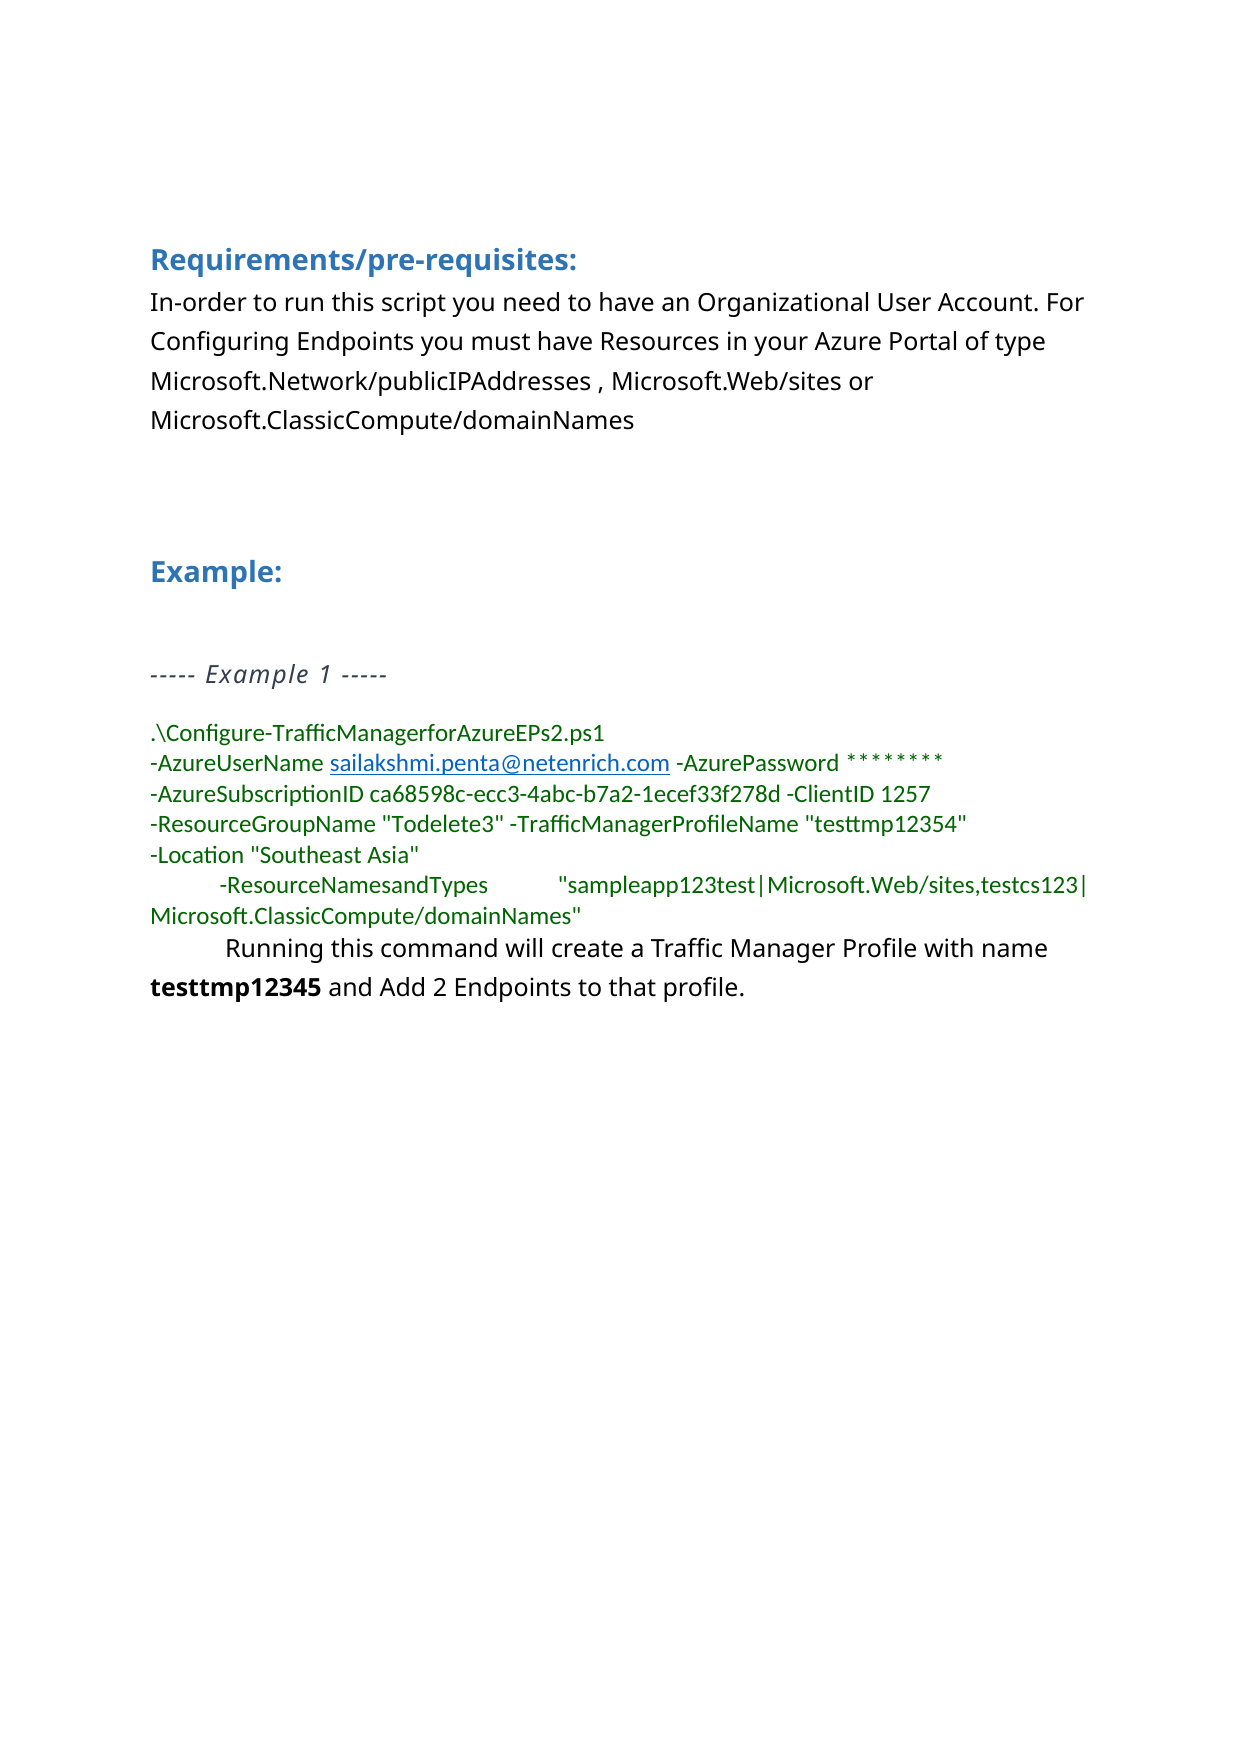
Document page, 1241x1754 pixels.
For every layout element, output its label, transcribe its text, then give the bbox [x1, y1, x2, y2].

text -Location "Southeast Asia" [150, 839, 1090, 870]
text -AzureSubscriptionID ca68598c-ecc3-4abc-b7a2-1ecef33f278d -ClientID 1257 [150, 778, 1090, 809]
subtitle ----- Example 1 ----- [150, 657, 1090, 691]
text .\Configure-TrafficManagerforAzureEPs2.ps1 [150, 717, 1090, 748]
text -ResourceGroupName "Todelete3" -TrafficManagerProfileName "testtmp12354" [150, 809, 1090, 839]
subtitle Requirements/pre-requisites: [150, 239, 1090, 279]
subtitle Example: [150, 551, 1090, 591]
text -AzureUserName sailakshmi.penta@netenrich.com -AzurePassword ******** [150, 748, 1090, 778]
text In-order to run this script you need to have an Organizational User Account. For Configuring Endpoints you must have Resources in your Azure Portal of type Microsoft.Network/publicIPAddresses , Microsoft.Web/sites or Microsoft.ClassicCompute/domainNames [150, 285, 1090, 436]
text -ResourceNamesandTypes "sampleapp123test|Microsoft.Web/sites,testcs123|Microsoft.ClassicCompute/domainNames" [150, 870, 1090, 931]
text Running this command will create a Traffic Manager Profile with name testtmp12345 and Add 2 Endpoints to that profile. [150, 931, 1090, 1004]
